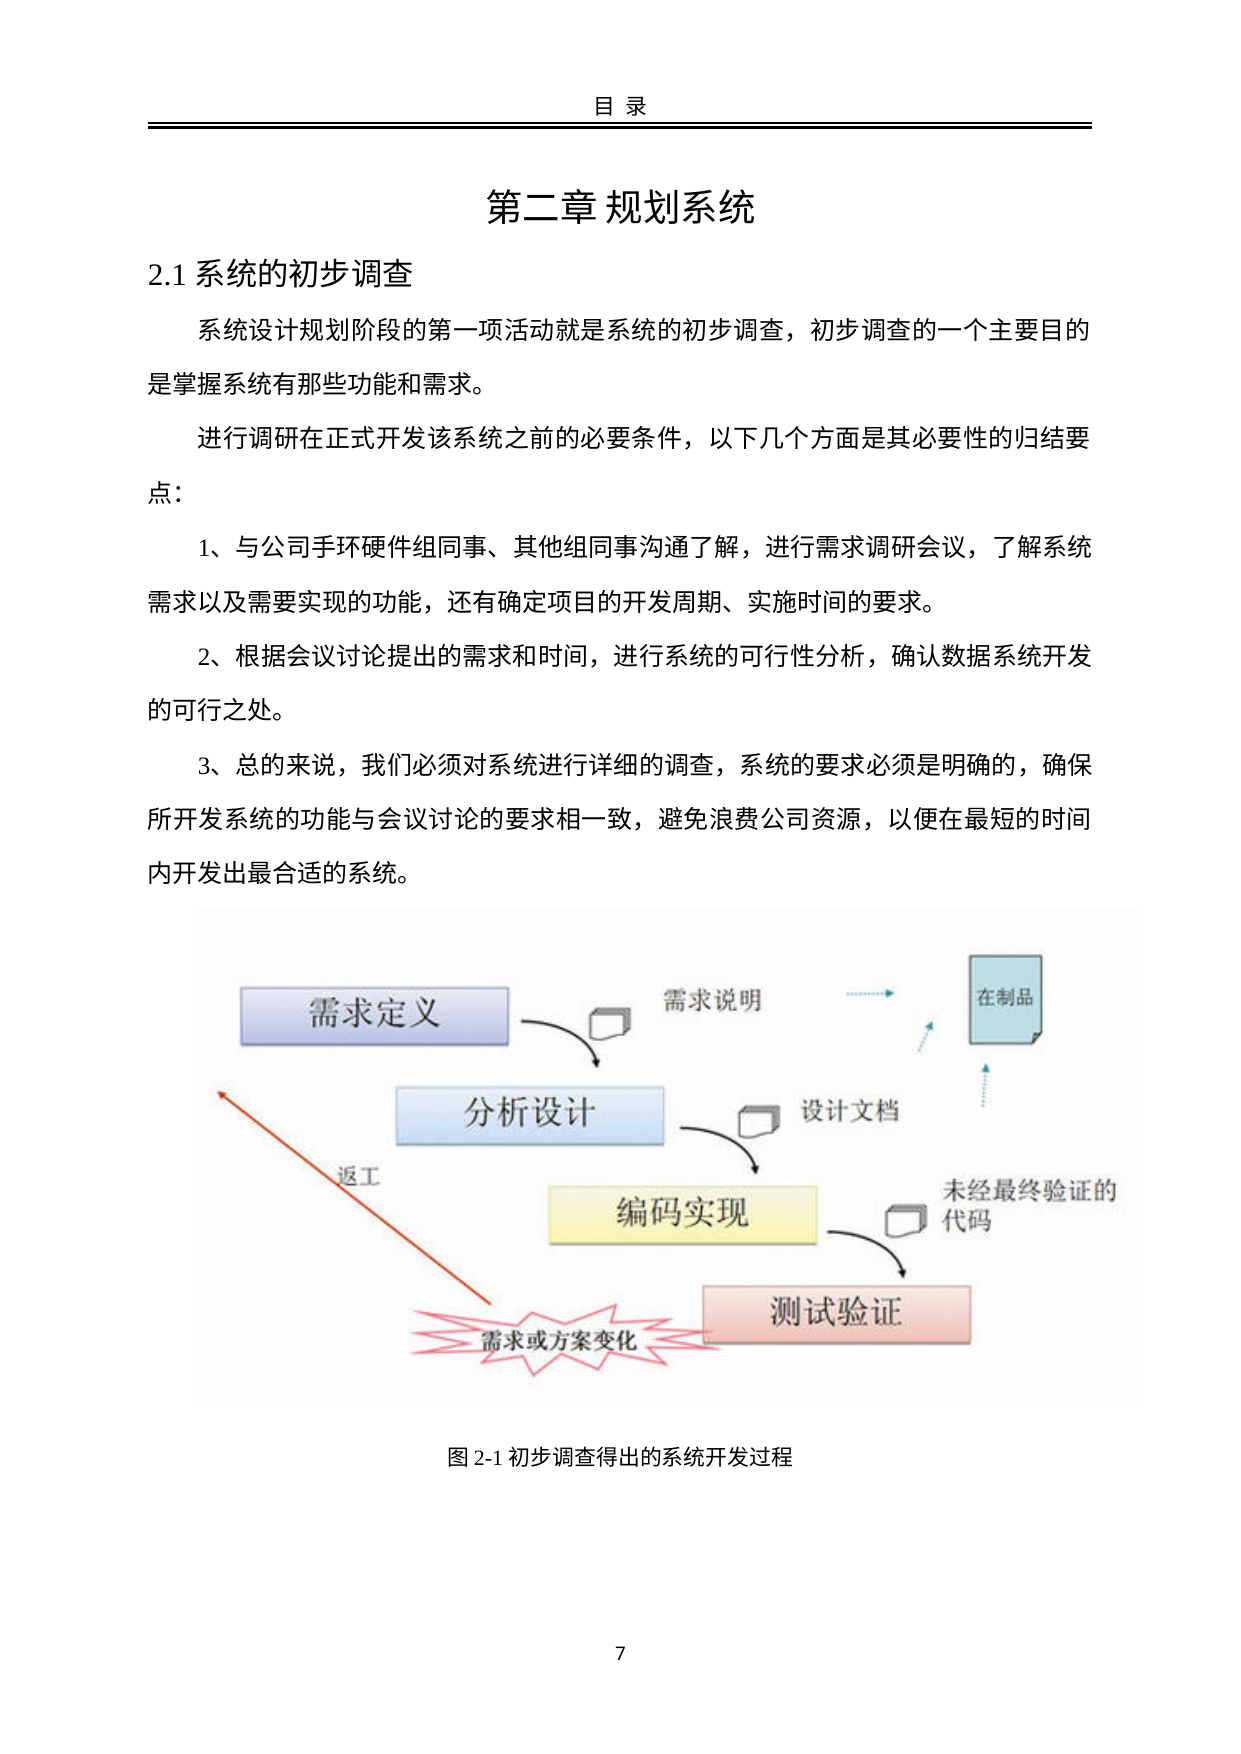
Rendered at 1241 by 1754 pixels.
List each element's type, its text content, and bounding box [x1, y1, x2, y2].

text 系统设计规划阶段的第一项活动就是系统的初步调查，初步调查的一个主要目的是掌握系统有那些功能和需求。 [148, 310, 1092, 401]
subtitle 2.1 系统的初步调查 [148, 249, 1092, 294]
subtitle 第二章 规划系统 [148, 178, 1092, 232]
text 3、总的来说，我们必须对系统进行详细的调查，系统的要求必须是明确的，确保所开发系统的功能与会议讨论的要求相一致，避免浪费公司资源，以便在最短的时间内开发出最合适的系统。 [148, 745, 1092, 890]
text 1、与公司手环硬件组同事、其他组同事沟通了解，进行需求调研会议，了解系统需求以及需要实现的功能，还有确定项目的开发周期、实施时间的要求。 [148, 528, 1092, 618]
text 进行调研在正式开发该系统之前的必要条件，以下几个方面是其必要性的归结要点： [148, 419, 1092, 509]
picture [197, 908, 1142, 1407]
text 2、根据会议讨论提出的需求和时间，进行系统的可行性分析，确认数据系统开发的可行之处。 [148, 636, 1092, 727]
subtitle 图2-1 初步调查得出的系统开发过程 [148, 1439, 1092, 1471]
